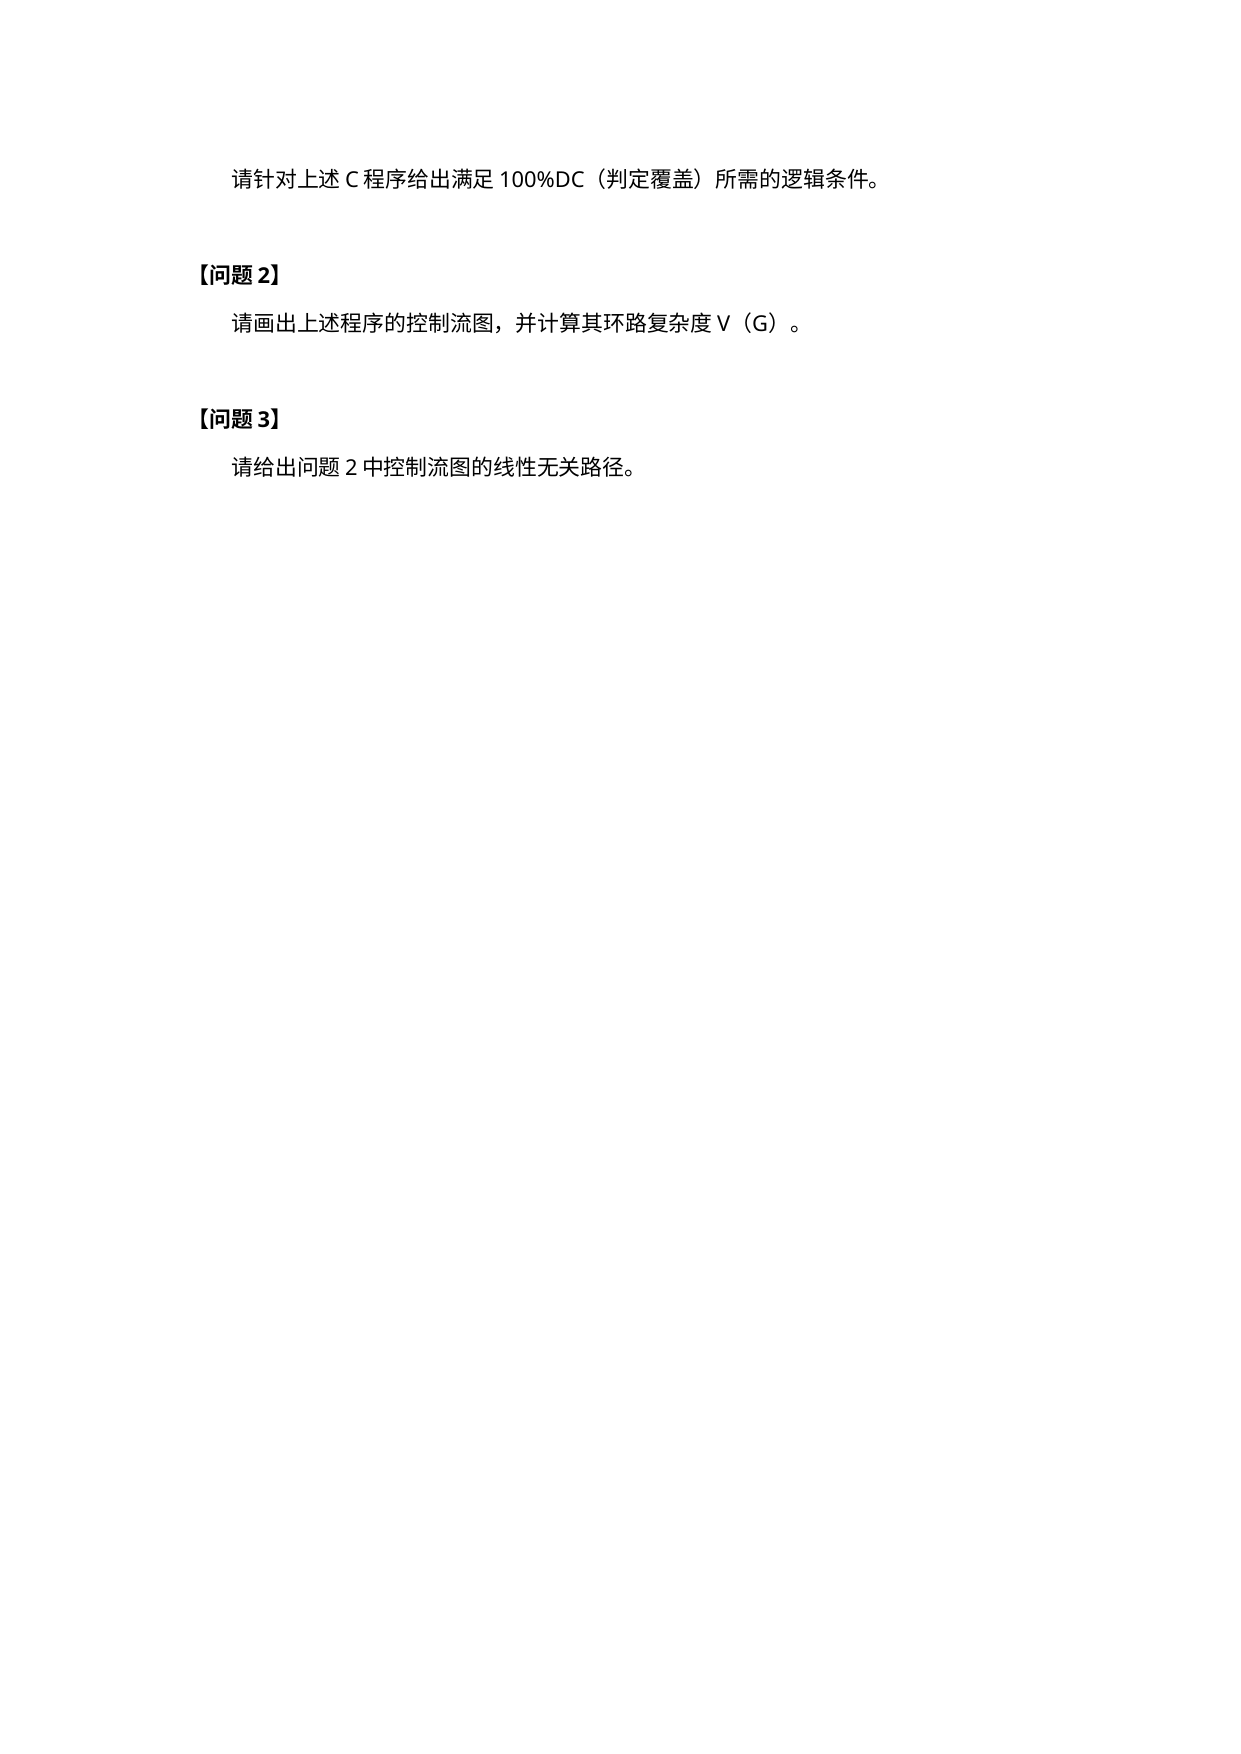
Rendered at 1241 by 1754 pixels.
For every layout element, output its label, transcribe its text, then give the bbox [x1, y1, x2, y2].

text 【问题3】 [187, 402, 1053, 434]
text 请给出问题2中控制流图的线性无关路径。 [187, 450, 1053, 483]
text 【问题2】 [187, 258, 1053, 290]
text 请针对上述C程序给出满足100%DC（判定覆盖）所需的逻辑条件。 [187, 162, 1053, 194]
text 请画出上述程序的控制流图，并计算其环路复杂度V（G）。 [187, 306, 1053, 338]
